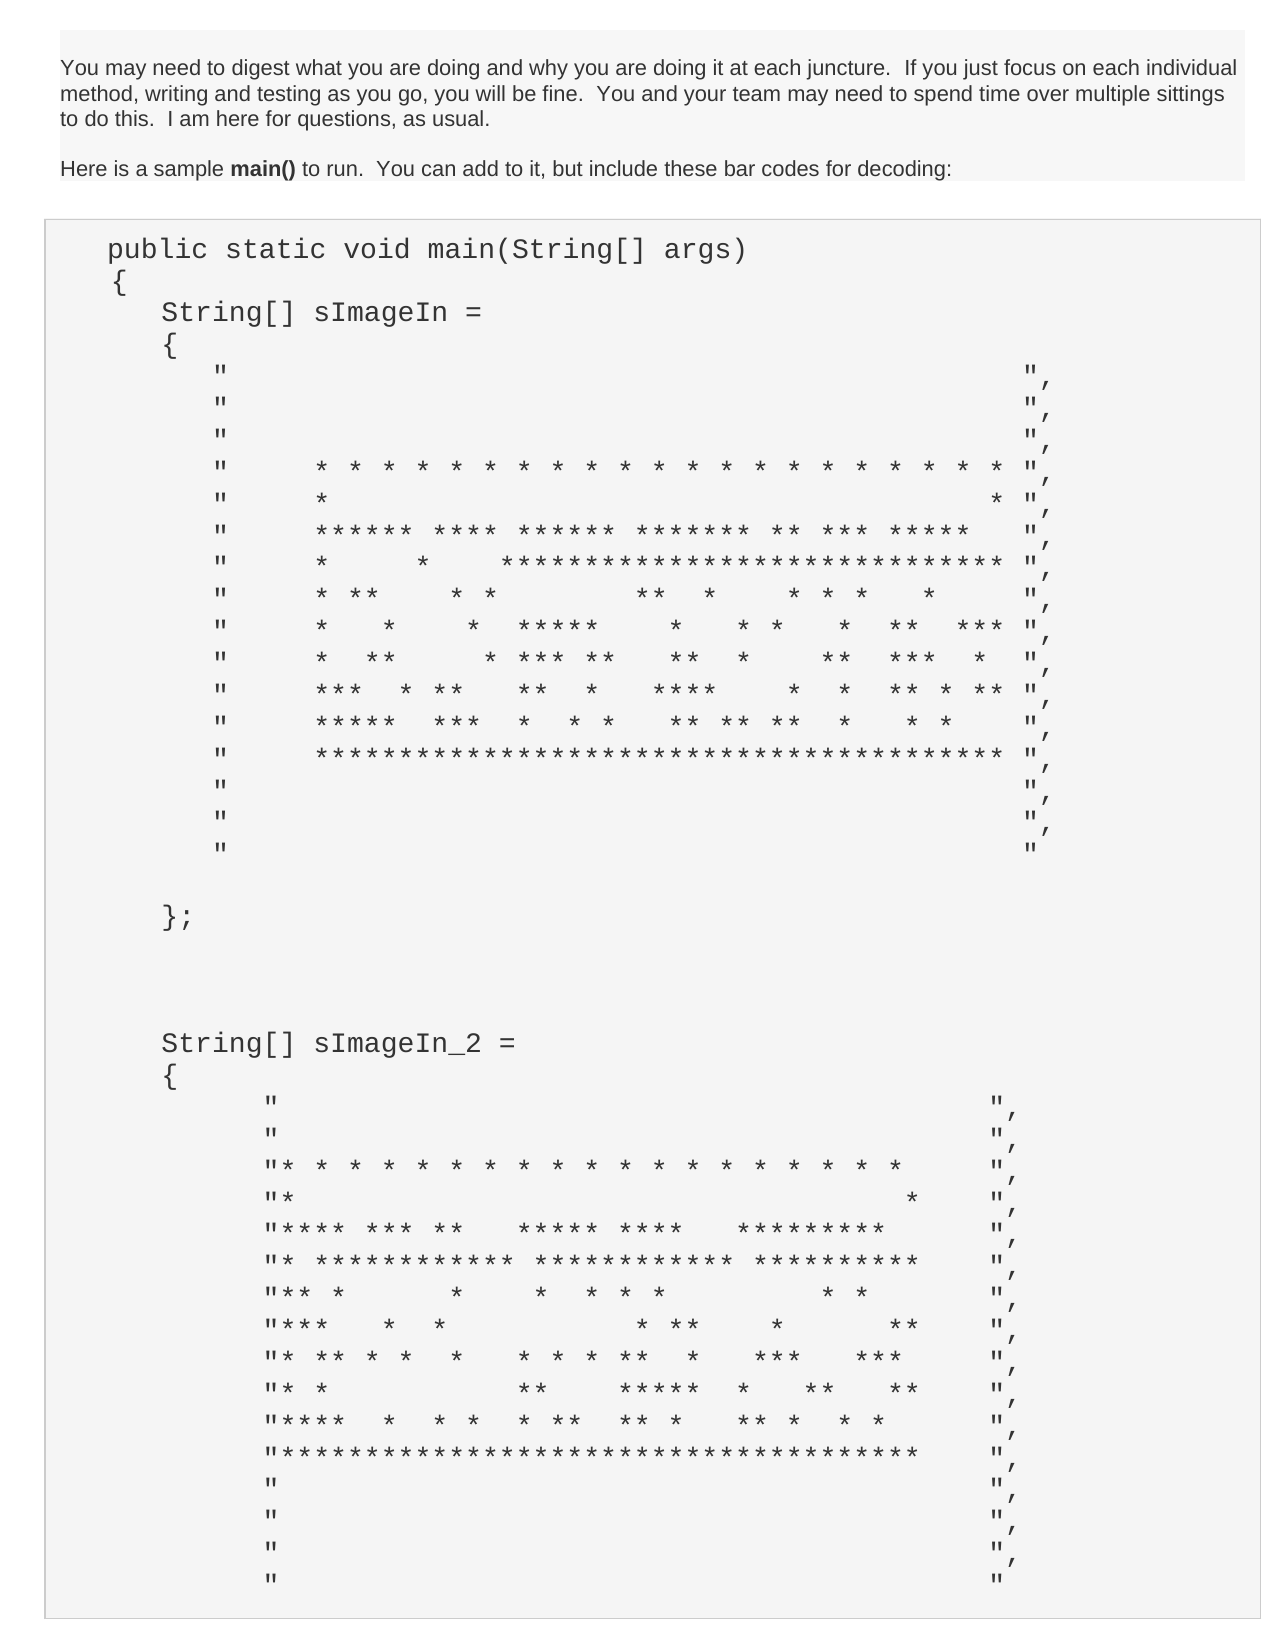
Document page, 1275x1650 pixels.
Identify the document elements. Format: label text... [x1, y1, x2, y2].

text You may need to digest what you are doing and why you are doing it at each juncture. If you just focus on each individual method, writing and testing as you go, you will be fine. You and your team may need to spend time over multiple sittings to do this. I am here for questions, as usual. [60, 55, 1245, 131]
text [46, 220, 1260, 1618]
text Here is a sample main() to run. You can add to it, but include these bar codes for decoding: [60, 156, 1245, 181]
